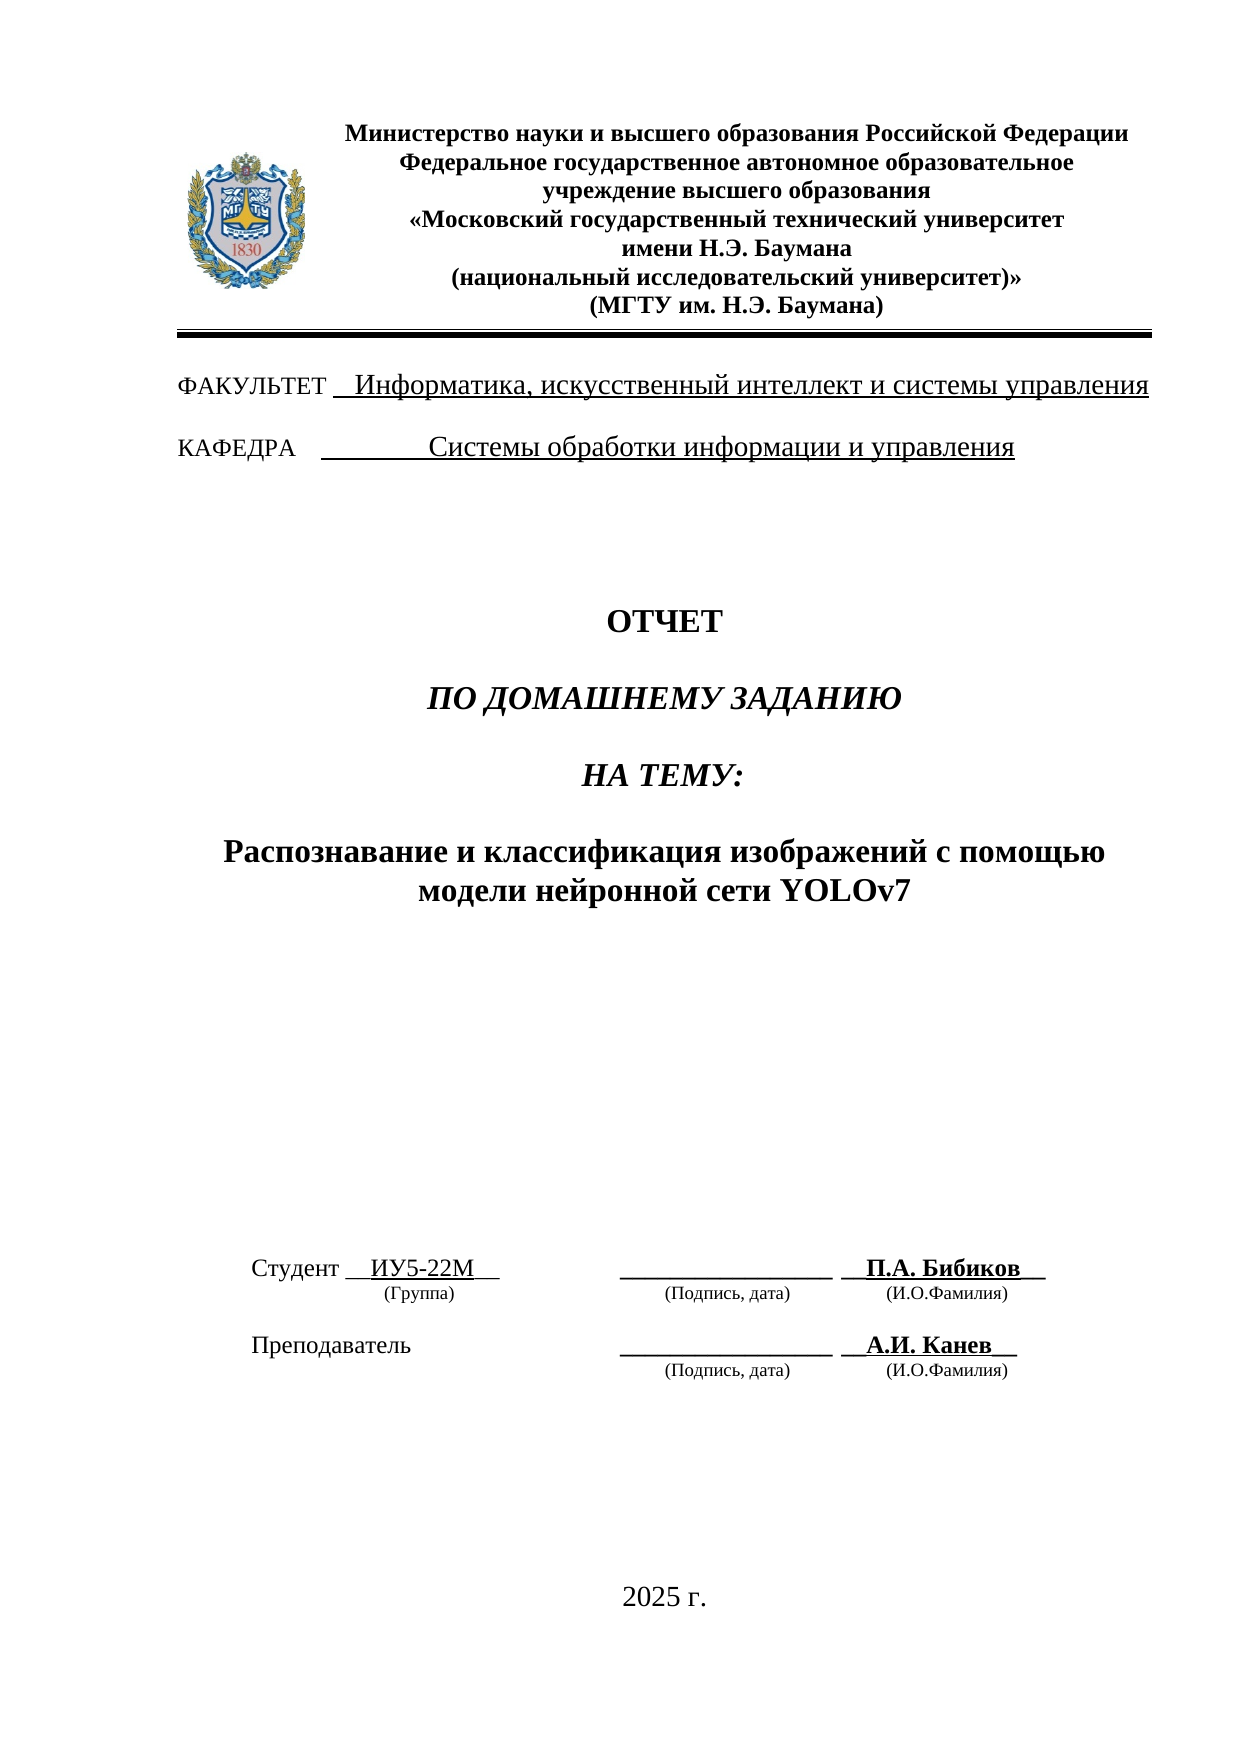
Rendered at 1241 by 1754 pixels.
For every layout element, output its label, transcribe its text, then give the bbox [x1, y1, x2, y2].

text ПО ДОМАШНЕМУ ЗАДАНИЮ [177, 678, 1152, 717]
text (Группа) (Подпись, дата) (И.О.Фамилия) [251, 1282, 1093, 1304]
table_header Министерство науки и высшего образования Российской Федерации Федеральное государственное автономное образовательное учреждение высшего образования «Московский государственный технический университет имени Н.Э. Баумана (национальный исследовательский университет)» (МГТУ им. Н.Э. Баумана) [322, 118, 1152, 319]
table_header [177, 118, 322, 319]
text 2025 г. [177, 1579, 1152, 1613]
picture [186, 152, 305, 287]
text Распознавание и классификация изображений с помощью модели нейронной сети YOLOv7 [177, 832, 1152, 908]
text НА ТЕМУ: [177, 755, 1152, 793]
text Преподаватель _________________ __А.И. Канев__ [177, 1330, 1152, 1359]
text (Подпись, дата) (И.О.Фамилия) [251, 1359, 1093, 1380]
text КАФЕДРА Системы обработки информации и управления [177, 429, 1152, 463]
text Студент __ИУ5-22М__ _________________ __П.А. Бибиков__ [177, 1253, 1152, 1282]
text ОТЧЕТ [177, 602, 1152, 640]
text ФАКУЛЬТЕТ Информатика, искусственный интеллект и системы управления [177, 367, 1152, 400]
